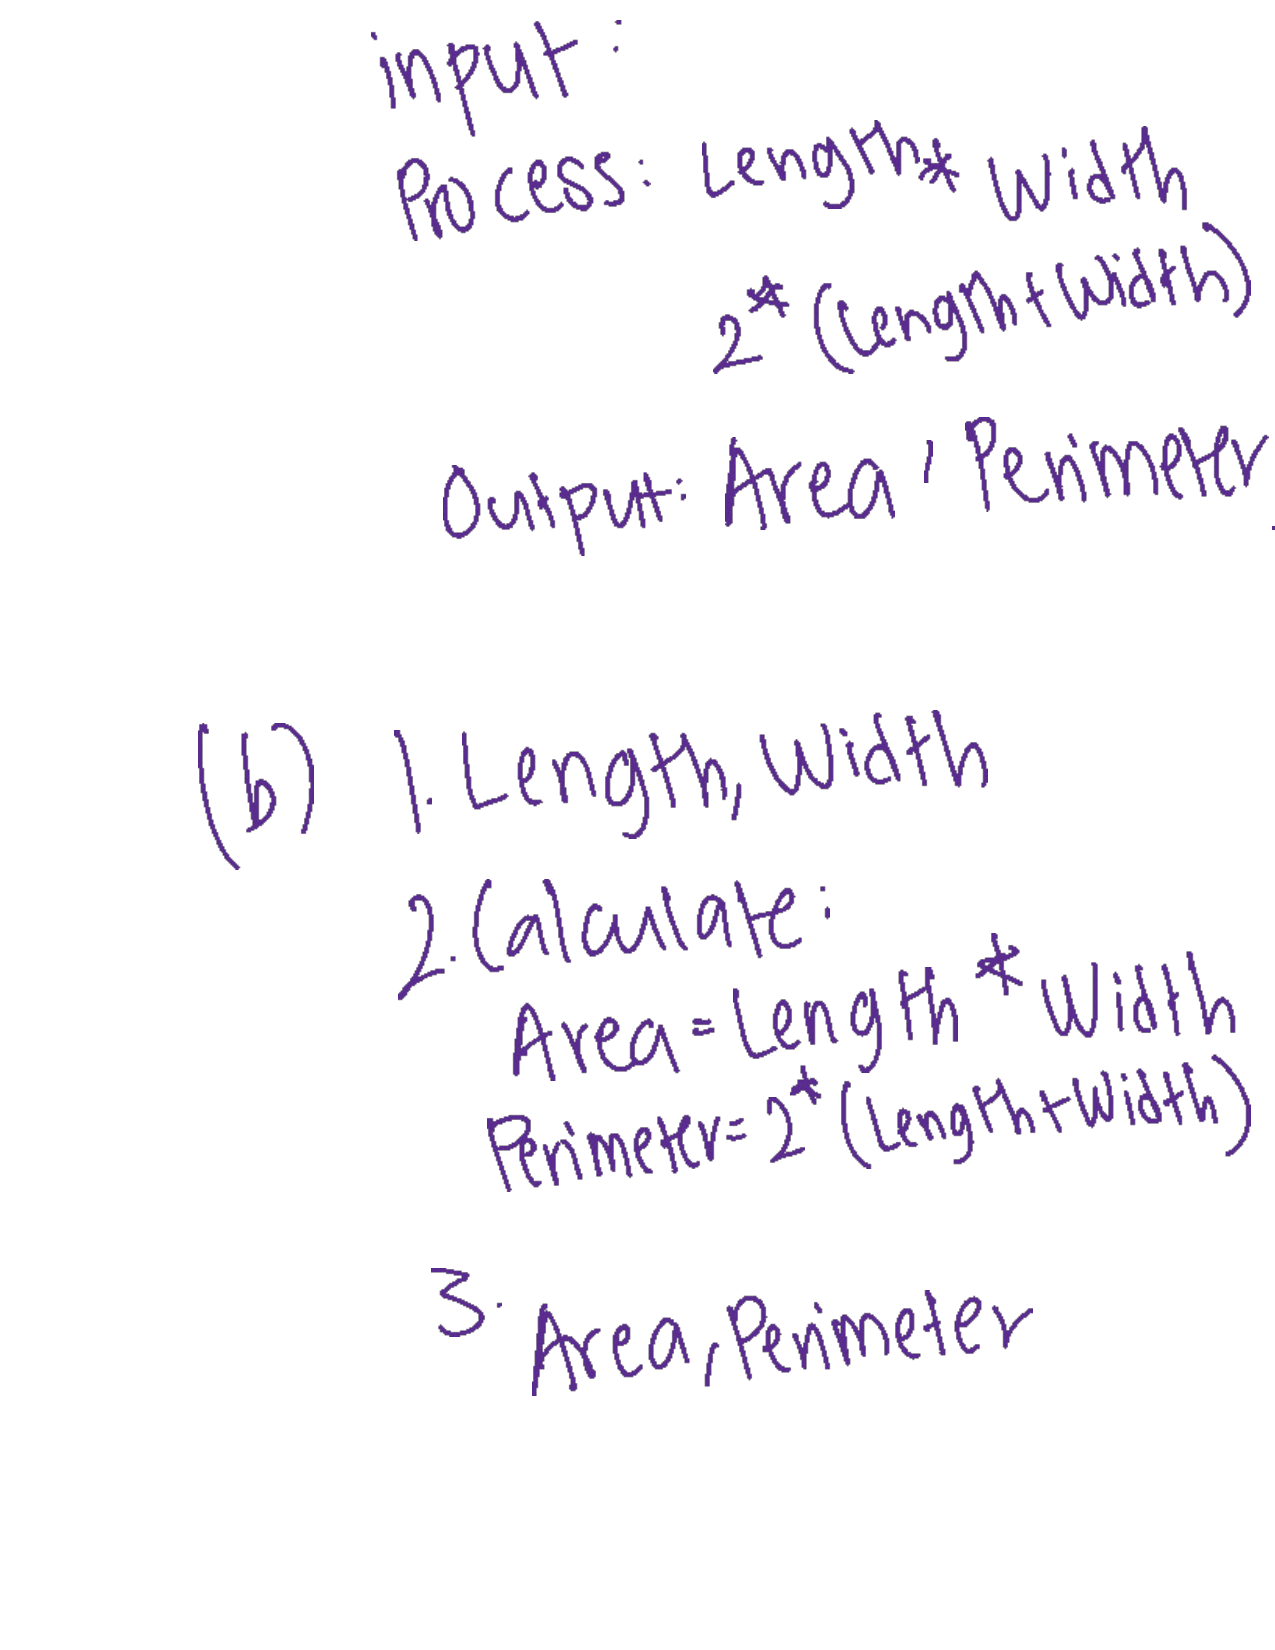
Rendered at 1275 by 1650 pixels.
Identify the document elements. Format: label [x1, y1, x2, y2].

picture [702, 120, 1251, 374]
picture [431, 1268, 502, 1337]
picture [398, 879, 1251, 1192]
picture [371, 20, 651, 241]
picture [532, 1290, 1033, 1396]
picture [394, 730, 432, 834]
picture [198, 723, 314, 870]
picture [443, 465, 686, 556]
picture [924, 440, 933, 483]
picture [725, 437, 895, 530]
picture [462, 710, 988, 839]
picture [965, 417, 1269, 512]
